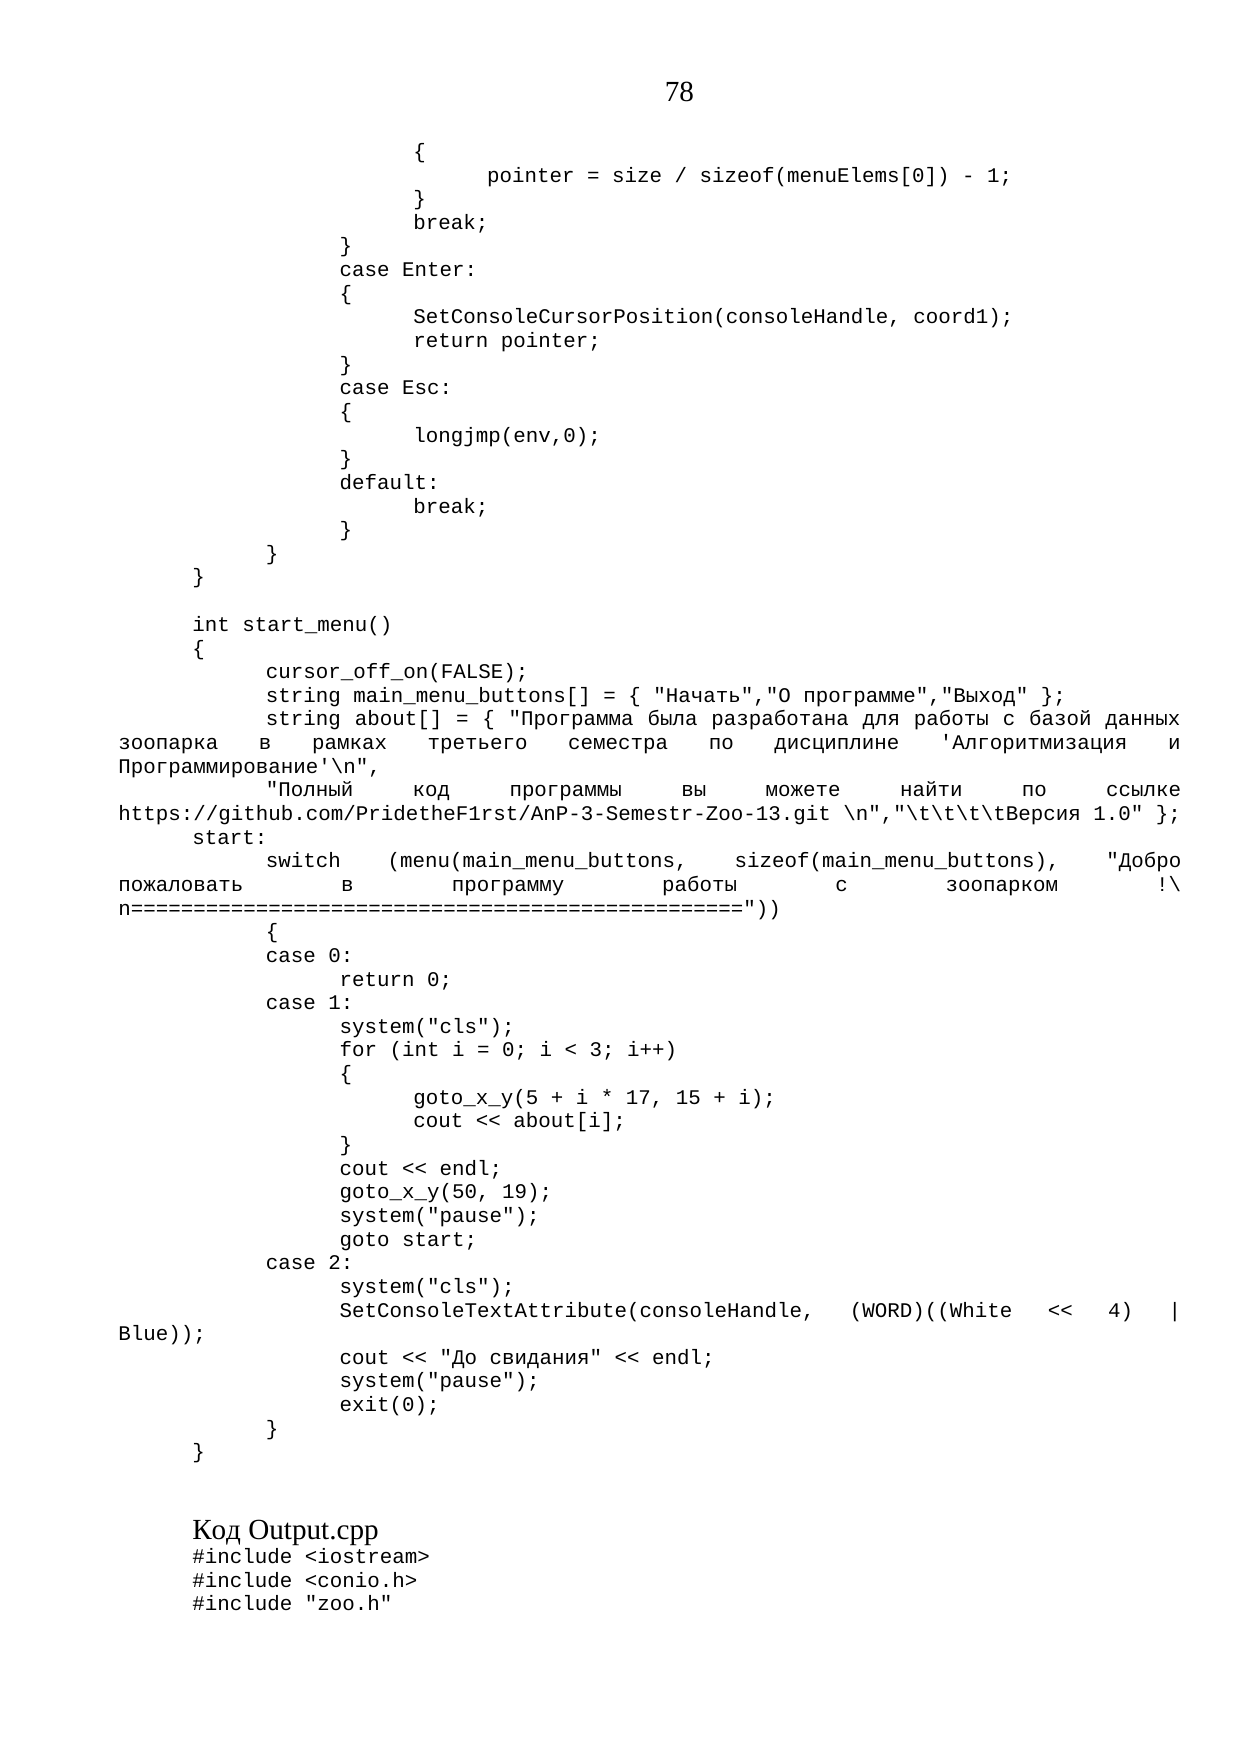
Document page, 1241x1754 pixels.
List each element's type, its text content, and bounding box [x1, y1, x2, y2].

text goto_x_y(5 + i * 17, 15 + i); [118, 1087, 1181, 1110]
text { [118, 401, 1181, 425]
text } [118, 1418, 1181, 1441]
text case 1: [118, 992, 1181, 1016]
text } [118, 236, 1181, 259]
text goto_x_y(50, 19); [118, 1181, 1181, 1205]
text break; [118, 212, 1181, 236]
text system("cls"); [118, 1276, 1181, 1299]
text #include <iostream> [118, 1546, 1181, 1569]
text case 0: [118, 945, 1181, 968]
text goto start; [118, 1229, 1181, 1252]
text } [118, 543, 1181, 567]
text SetConsoleTextAttribute(consoleHandle, (WORD)((White << 4) | Blue)); [118, 1299, 1181, 1347]
text { [118, 141, 1181, 164]
text default: [118, 472, 1181, 496]
text for (int i = 0; i < 3; i++) [118, 1039, 1181, 1063]
text "Полный код программы вы можете найти по ссылке https://github.com/PridetheF1rst/AnP-3-Semestr-Zoo-13.git \n","\t\t\t\tВерсия 1.0" }; [118, 779, 1181, 827]
text { [118, 637, 1181, 661]
text longjmp(env,0); [118, 425, 1181, 448]
text Код Output.cpp [118, 1512, 1181, 1546]
text } [118, 1134, 1181, 1158]
text case 2: [118, 1252, 1181, 1276]
text } [118, 1441, 1181, 1465]
text exit(0); [118, 1394, 1181, 1418]
text case Enter: [118, 259, 1181, 283]
text string main_menu_buttons[] = { "Начать","О программе","Выход" }; [118, 685, 1181, 708]
text } [118, 448, 1181, 472]
text #include "zoo.h" [118, 1593, 1181, 1617]
text system("pause"); [118, 1371, 1181, 1394]
text { [118, 921, 1181, 945]
text switch (menu(main_menu_buttons, sizeof(main_menu_buttons), "Добро пожаловать в программу работы с зоопарком !\n=================================================")) [118, 850, 1181, 921]
text { [118, 1063, 1181, 1087]
text } [118, 567, 1181, 590]
text cout << endl; [118, 1158, 1181, 1181]
text cout << "До свидания" << endl; [118, 1347, 1181, 1371]
text #include <conio.h> [118, 1569, 1181, 1593]
text string about[] = { "Программа была разработана для работы с базой данных зоопарка в рамках третьего семестра по дисциплине 'Алгоритмизация и Программирование'\n", [118, 708, 1181, 779]
text SetConsoleCursorPosition(consoleHandle, coord1); [118, 306, 1181, 330]
text int start_menu() [118, 614, 1181, 637]
text return pointer; [118, 330, 1181, 354]
text { [118, 283, 1181, 306]
text cout << about[i]; [118, 1110, 1181, 1134]
text cursor_off_on(FALSE); [118, 661, 1181, 685]
text system("pause"); [118, 1205, 1181, 1229]
text system("cls"); [118, 1016, 1181, 1039]
text return 0; [118, 968, 1181, 992]
text pointer = size / sizeof(menuElems[0]) - 1; [118, 164, 1181, 188]
text } [118, 188, 1181, 212]
text } [118, 354, 1181, 377]
text case Esc: [118, 377, 1181, 401]
text } [118, 519, 1181, 543]
text break; [118, 496, 1181, 519]
text start: [118, 827, 1181, 850]
